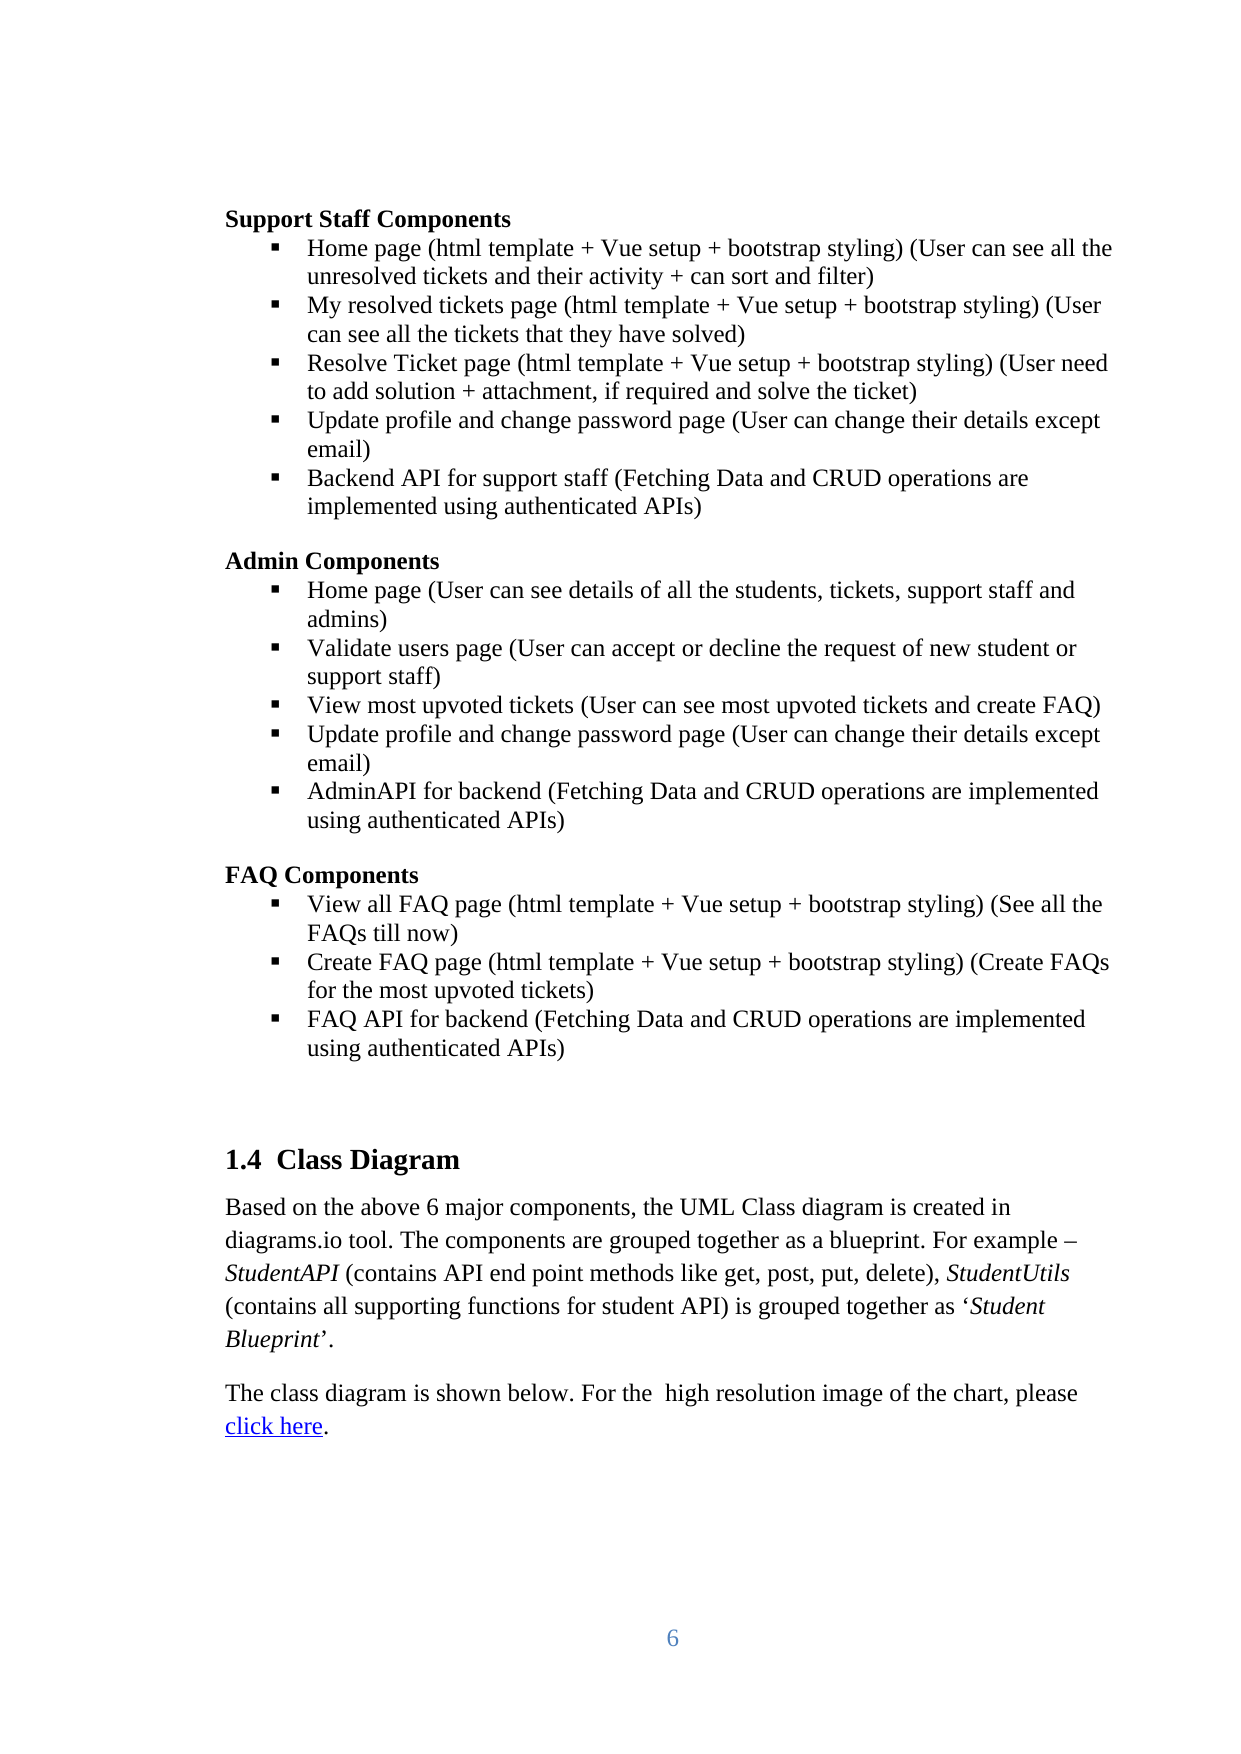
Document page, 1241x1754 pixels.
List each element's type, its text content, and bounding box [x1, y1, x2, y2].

table_cell Home page (User can see details of all the students, tickets, support staff and admins) Validate users page (User can accept or decline the request of new student or support staff) View most upvoted tickets (User can see most upvoted tickets and create FAQ) Update profile and change password page (User can change their details except email) AdminAPI for backend (Fetching Data and CRUD operations are implemented using authenticated APIs) [214, 575, 1132, 860]
text The class diagram is shown below. For the high resolution image of the chart, please click here. [225, 1378, 1120, 1440]
table_cell Home page (html template + Vue setup + bootstrap styling) (User can see all the unresolved tickets and their activity + can sort and filter) My resolved tickets page (html template + Vue setup + bootstrap styling) (User can see all the tickets that they have solved) Resolve Ticket page (html template + Vue setup + bootstrap styling) (User need to add solution + attachment, if required and solve the ticket) Update profile and change password page (User can change their details except email) Backend API for support staff (Fetching Data and CRUD operations are implemented using authenticated APIs) [214, 233, 1132, 546]
table_cell View all FAQ page (html template + Vue setup + bootstrap styling) (See all the FAQs till now) Create FAQ page (html template + Vue setup + bootstrap styling) (Create FAQs for the most upvoted tickets) FAQ API for backend (Fetching Data and CRUD operations are implemented using authenticated APIs) [214, 889, 1132, 1088]
subtitle Class Diagram [225, 1142, 1120, 1175]
text Based on the above 6 major components, the UML Class diagram is created in diagrams.io tool. The components are grouped together as a blueprint. For example – StudentAPI (contains API end point methods like get, post, put, delete), StudentUtils (contains all supporting functions for student API) is grouped together as ‘Student Blueprint’. [225, 1192, 1120, 1353]
table_cell FAQ Components [214, 860, 1132, 889]
table_header Support Staff Components [214, 204, 1132, 233]
table_cell Admin Components [214, 546, 1132, 575]
